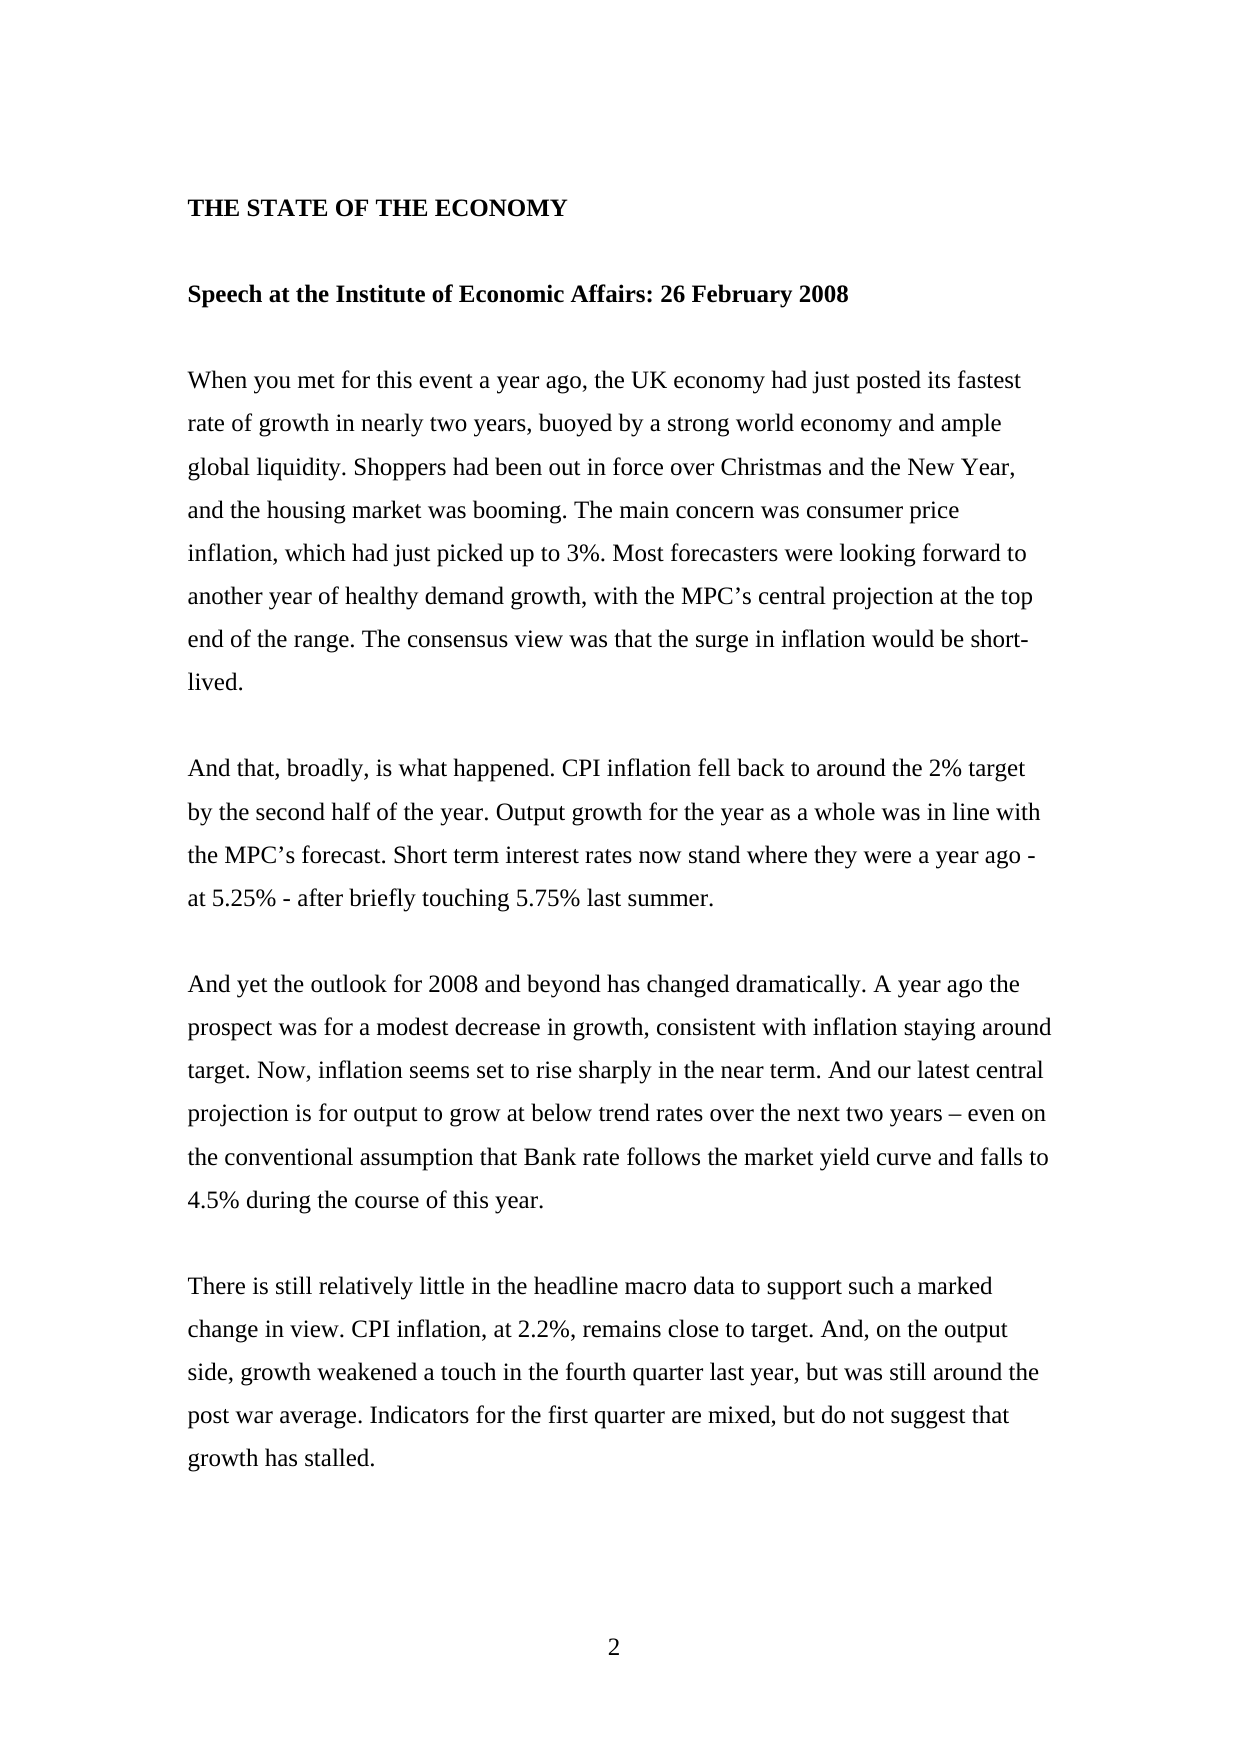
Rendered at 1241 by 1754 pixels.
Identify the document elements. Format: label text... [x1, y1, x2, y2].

text And yet the outlook for 2008 and beyond has changed dramatically. A year ago the prospect was for a modest decrease in growth, consistent with inflation staying around target. Now, inflation seems set to rise sharply in the near term. And our latest central projection is for output to grow at below trend rates over the next two years – even on the conventional assumption that Bank rate follows the market yield curve and falls to 4.5% during the course of this year. [187, 969, 1054, 1213]
text Speech at the Institute of Economic Affairs: 26 February 2008 [187, 279, 1230, 308]
text There is still relatively little in the headline macro data to support such a marked change in view. CPI inflation, at 2.2%, remains close to target. And, on the output side, growth weakened a touch in the fourth quarter last year, but was still around the post war average. Indicators for the first quarter are mixed, but do not suggest that growth has stalled. [187, 1271, 1042, 1472]
text When you met for this event a year ago, the UK economy had just posted its fastest rate of growth in nearly two years, buoyed by a strong world economy and ample global liquidity. Shoppers had been out in force over Christmas and the New Year, and the housing market was booming. The main concern was consumer price inflation, which had just picked up to 3%. Most forecasters were looking forward to another year of healthy demand growth, with the MPC’s central projection at the top end of the range. The consensus view was that the surge in inflation would be short- lived. [187, 365, 1036, 696]
text And that, broadly, is what happened. CPI inflation fell back to around the 2% target by the second half of the year. Output growth for the year as a whole was in line with the MPC’s forecast. Short term interest rates now stand where they were a year ago - at 5.25% - after briefly touching 5.75% last summer. [187, 753, 1043, 912]
subtitle THE STATE OF THE ECONOMY [187, 193, 1230, 222]
